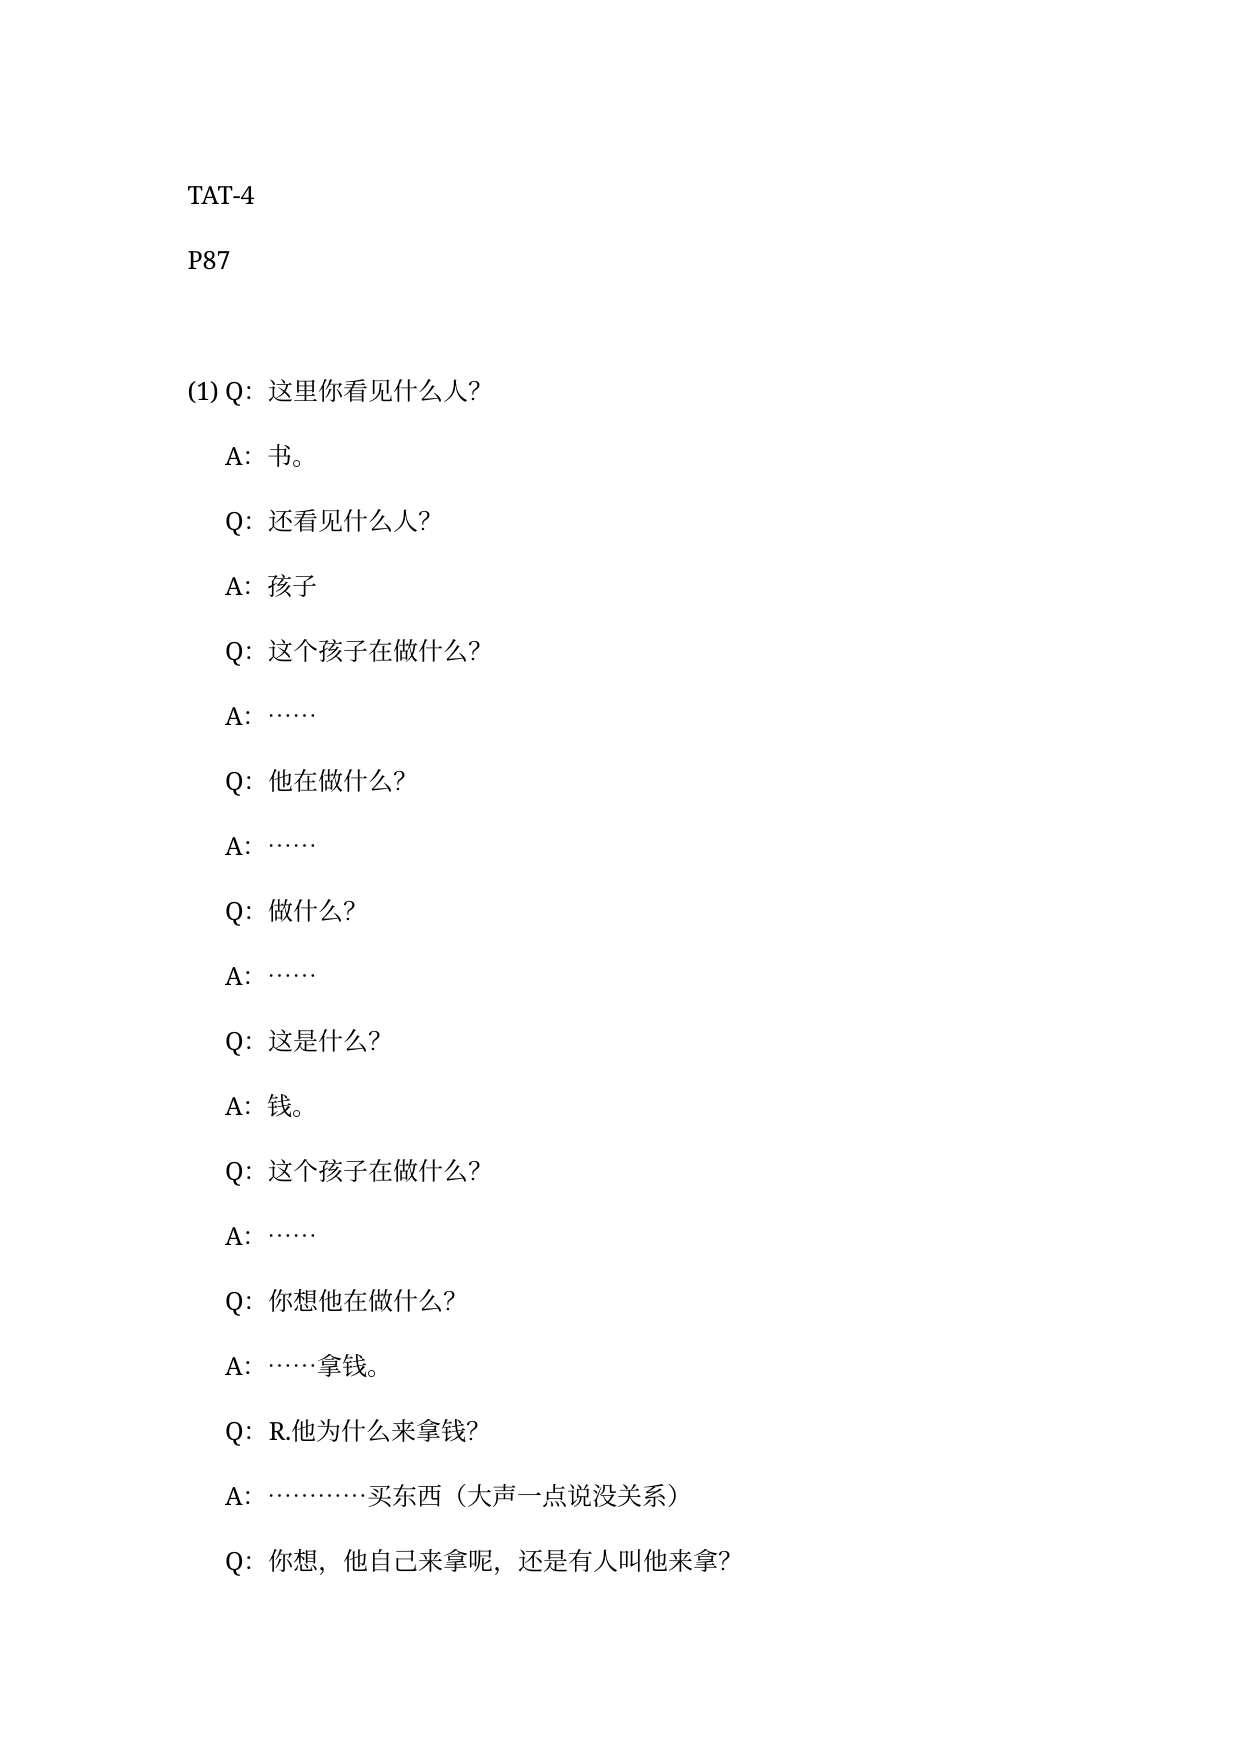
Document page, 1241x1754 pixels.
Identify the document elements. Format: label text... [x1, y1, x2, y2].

list Q：这个孩子在做什么？ [225, 1137, 1053, 1202]
list A：…… [225, 682, 1053, 747]
text P87 [187, 227, 1053, 292]
list Q：你想他在做什么？ [225, 1267, 1053, 1332]
list A：…… [225, 942, 1053, 1007]
text TAT-4 [187, 162, 1053, 227]
list Q：还看见什么人？ [225, 487, 1053, 552]
list A：孩子 [225, 552, 1053, 617]
list Q：这是什么？ [225, 1007, 1053, 1072]
list A：…………买东西（大声一点说没关系） [225, 1462, 1053, 1527]
list Q：这里你看见什么人？ [187, 357, 1053, 422]
list Q：做什么？ [225, 877, 1053, 942]
list Q：R.他为什么来拿钱？ [225, 1397, 1053, 1462]
list A：…… [225, 1202, 1053, 1267]
list A：……拿钱。 [225, 1332, 1053, 1397]
list Q：他在做什么？ [225, 747, 1053, 812]
list A：钱。 [225, 1072, 1053, 1137]
list Q：你想，他自己来拿呢，还是有人叫他来拿？ [225, 1527, 1053, 1592]
list A：书。 [225, 422, 1053, 487]
list A：…… [225, 812, 1053, 877]
list Q：这个孩子在做什么？ [225, 617, 1053, 682]
